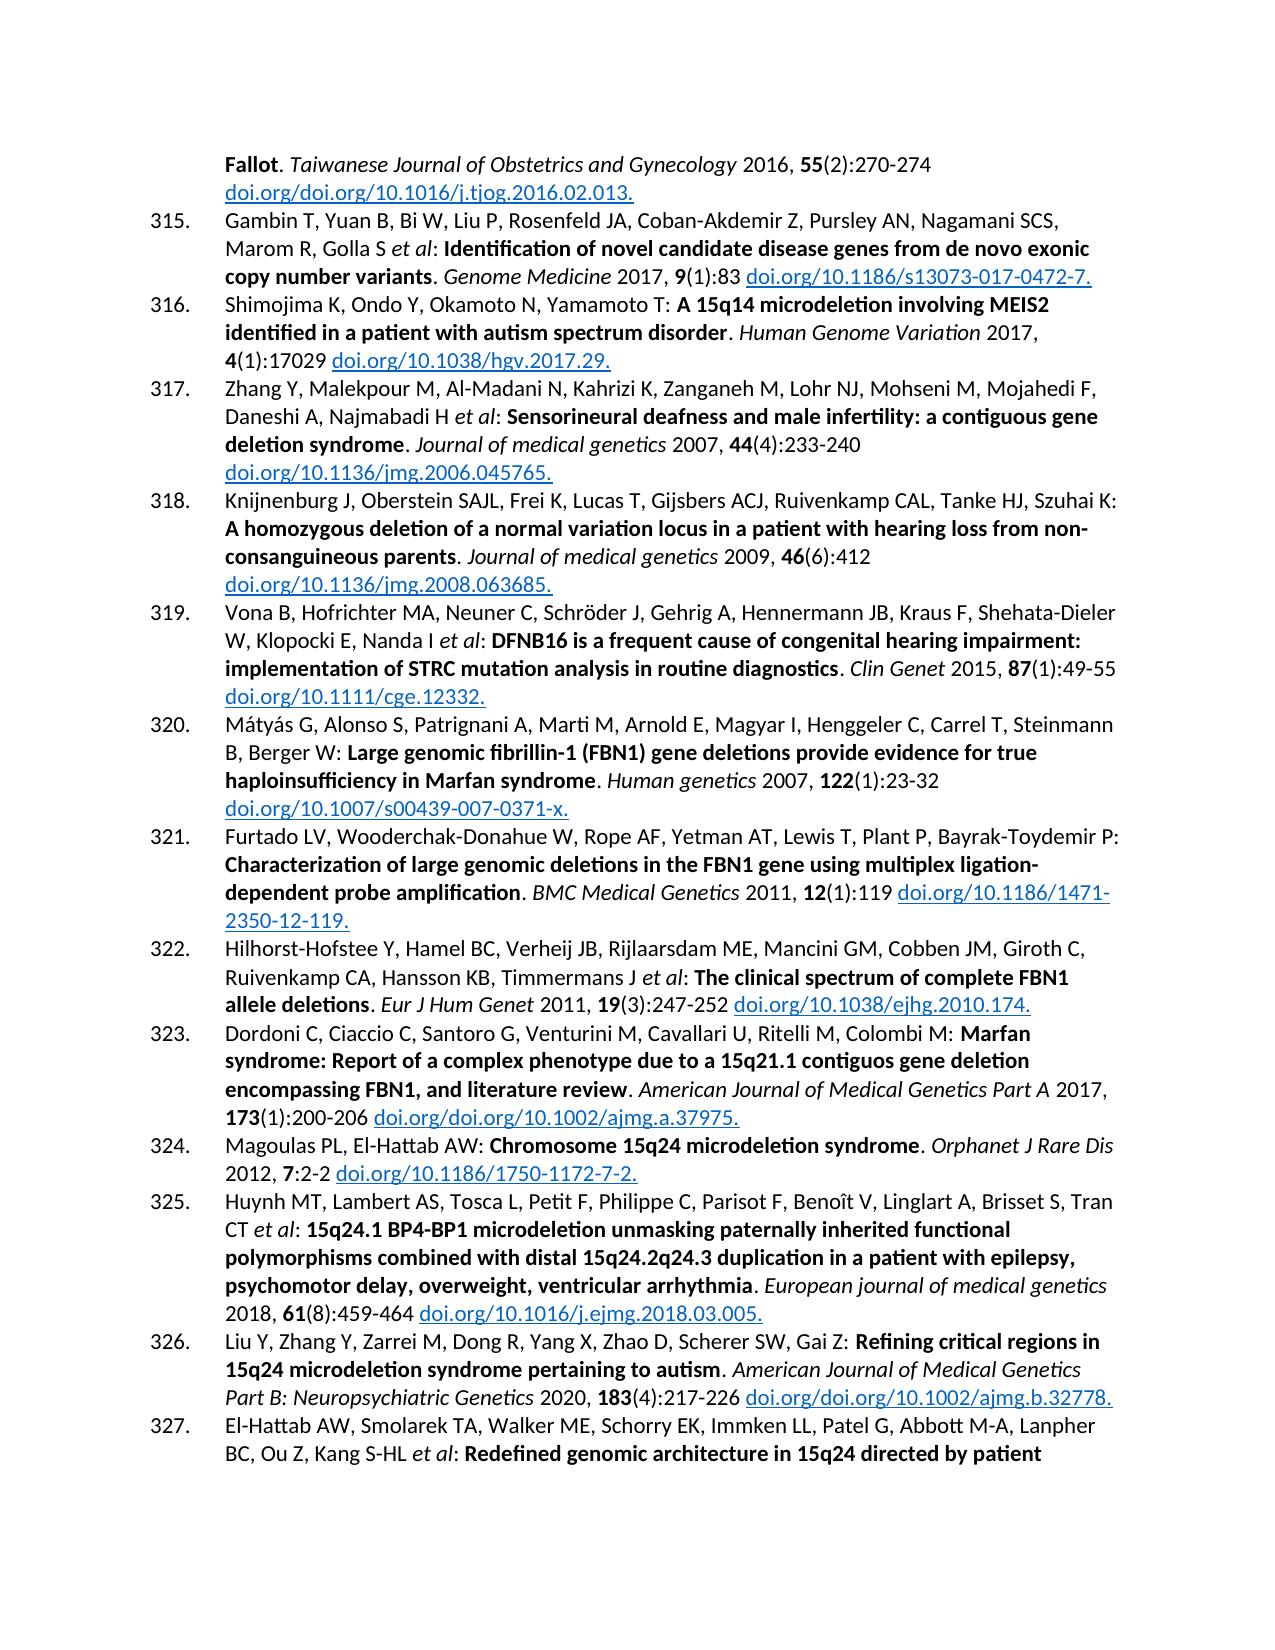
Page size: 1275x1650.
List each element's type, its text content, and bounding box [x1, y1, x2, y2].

text 321. Furtado LV, Wooderchak-Donahue W, Rope AF, Yetman AT, Lewis T, Plant P, Bayrak-Toydemir P: Characterization of large genomic deletions in the FBN1 gene using multiplex ligation-dependent probe amplification. BMC Medical Genetics 2011, 12(1):119 doi.org/10.1186/1471-2350-12-119. [150, 822, 1125, 934]
text 316. Shimojima K, Ondo Y, Okamoto N, Yamamoto T: A 15q14 microdeletion involving MEIS2 identified in a patient with autism spectrum disorder. Human Genome Variation 2017, 4(1):17029 doi.org/10.1038/hgv.2017.29. [150, 290, 1125, 374]
text 325. Huynh MT, Lambert AS, Tosca L, Petit F, Philippe C, Parisot F, Benoît V, Linglart A, Brisset S, Tran CT et al: 15q24.1 BP4-BP1 microdeletion unmasking paternally inherited functional polymorphisms combined with distal 15q24.2q24.3 duplication in a patient with epilepsy, psychomotor delay, overweight, ventricular arrhythmia. European journal of medical genetics 2018, 61(8):459-464 doi.org/10.1016/j.ejmg.2018.03.005. [150, 1187, 1125, 1327]
text 322. Hilhorst-Hofstee Y, Hamel BC, Verheij JB, Rijlaarsdam ME, Mancini GM, Cobben JM, Giroth C, Ruivenkamp CA, Hansson KB, Timmermans J et al: The clinical spectrum of complete FBN1 allele deletions. Eur J Hum Genet 2011, 19(3):247-252 doi.org/10.1038/ejhg.2010.174. [150, 934, 1125, 1019]
text 320. Mátyás G, Alonso S, Patrignani A, Marti M, Arnold E, Magyar I, Henggeler C, Carrel T, Steinmann B, Berger W: Large genomic fibrillin-1 (FBN1) gene deletions provide evidence for true haploinsufficiency in Marfan syndrome. Human genetics 2007, 122(1):23-32 doi.org/10.1007/s00439-007-0371-x. [150, 710, 1125, 822]
text 323. Dordoni C, Ciaccio C, Santoro G, Venturini M, Cavallari U, Ritelli M, Colombi M: Marfan syndrome: Report of a complex phenotype due to a 15q21.1 contiguos gene deletion encompassing FBN1, and literature review. American Journal of Medical Genetics Part A 2017, 173(1):200-206 doi.org/doi.org/10.1002/ajmg.a.37975. [150, 1019, 1125, 1131]
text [150, 1411, 1125, 1467]
text 324. Magoulas PL, El-Hattab AW: Chromosome 15q24 microdeletion syndrome. Orphanet J Rare Dis 2012, 7:2-2 doi.org/10.1186/1750-1172-7-2. [150, 1131, 1125, 1187]
text 315. Gambin T, Yuan B, Bi W, Liu P, Rosenfeld JA, Coban-Akdemir Z, Pursley AN, Nagamani SCS, Marom R, Golla S et al: Identification of novel candidate disease genes from de novo exonic copy number variants. Genome Medicine 2017, 9(1):83 doi.org/10.1186/s13073-017-0472-7. [150, 206, 1125, 290]
text 318. Knijnenburg J, Oberstein SAJL, Frei K, Lucas T, Gijsbers ACJ, Ruivenkamp CAL, Tanke HJ, Szuhai K: A homozygous deletion of a normal variation locus in a patient with hearing loss from non-consanguineous parents. Journal of medical genetics 2009, 46(6):412 doi.org/10.1136/jmg.2008.063685. [150, 486, 1125, 598]
text 326. Liu Y, Zhang Y, Zarrei M, Dong R, Yang X, Zhao D, Scherer SW, Gai Z: Refining critical regions in 15q24 microdeletion syndrome pertaining to autism. American Journal of Medical Genetics Part B: Neuropsychiatric Genetics 2020, 183(4):217-226 doi.org/doi.org/10.1002/ajmg.b.32778. [150, 1327, 1125, 1411]
text 319. Vona B, Hofrichter MA, Neuner C, Schröder J, Gehrig A, Hennermann JB, Kraus F, Shehata-Dieler W, Klopocki E, Nanda I et al: DFNB16 is a frequent cause of congenital hearing impairment: implementation of STRC mutation analysis in routine diagnostics. Clin Genet 2015, 87(1):49-55 doi.org/10.1111/cge.12332. [150, 598, 1125, 710]
text 317. Zhang Y, Malekpour M, Al-Madani N, Kahrizi K, Zanganeh M, Lohr NJ, Mohseni M, Mojahedi F, Daneshi A, Najmabadi H et al: Sensorineural deafness and male infertility: a contiguous gene deletion syndrome. Journal of medical genetics 2007, 44(4):233-240 doi.org/10.1136/jmg.2006.045765. [150, 374, 1125, 486]
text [150, 150, 1125, 206]
